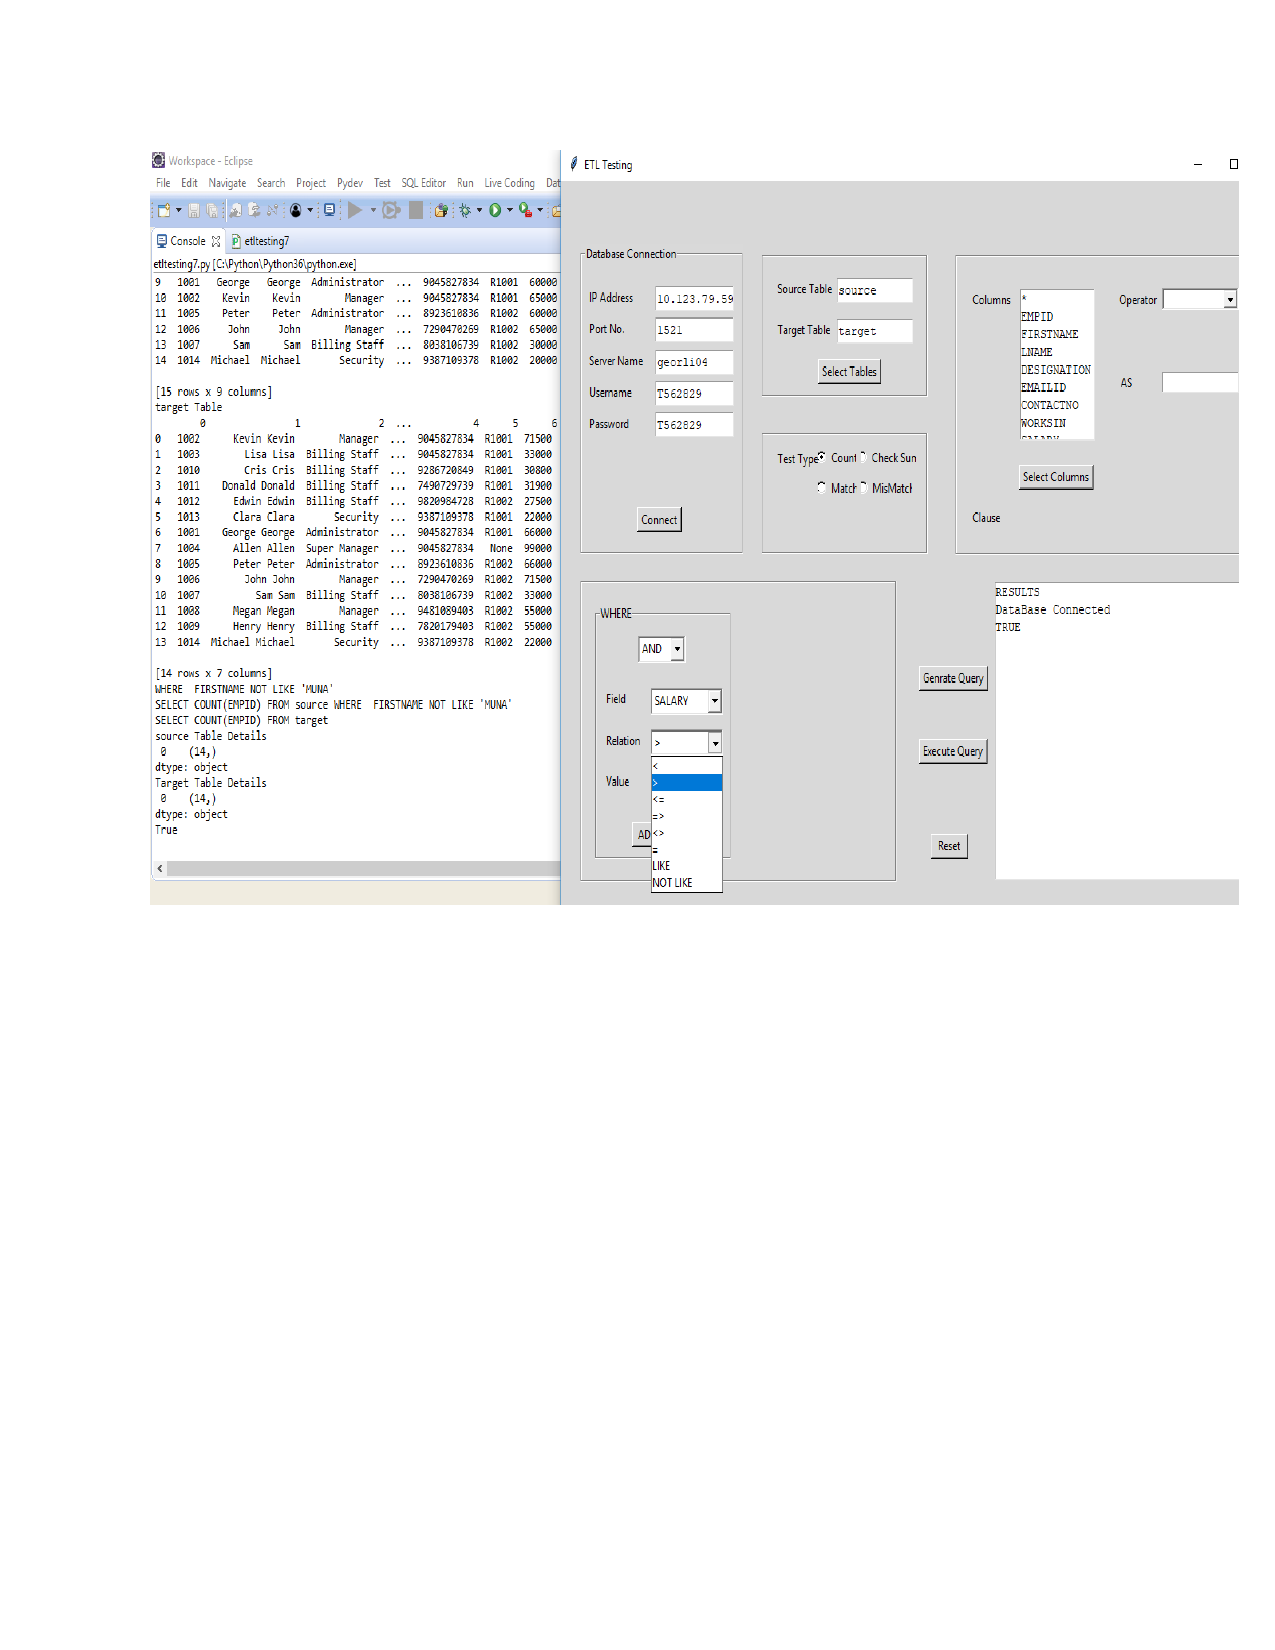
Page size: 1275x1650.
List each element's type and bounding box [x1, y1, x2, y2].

picture [150, 150, 1239, 905]
